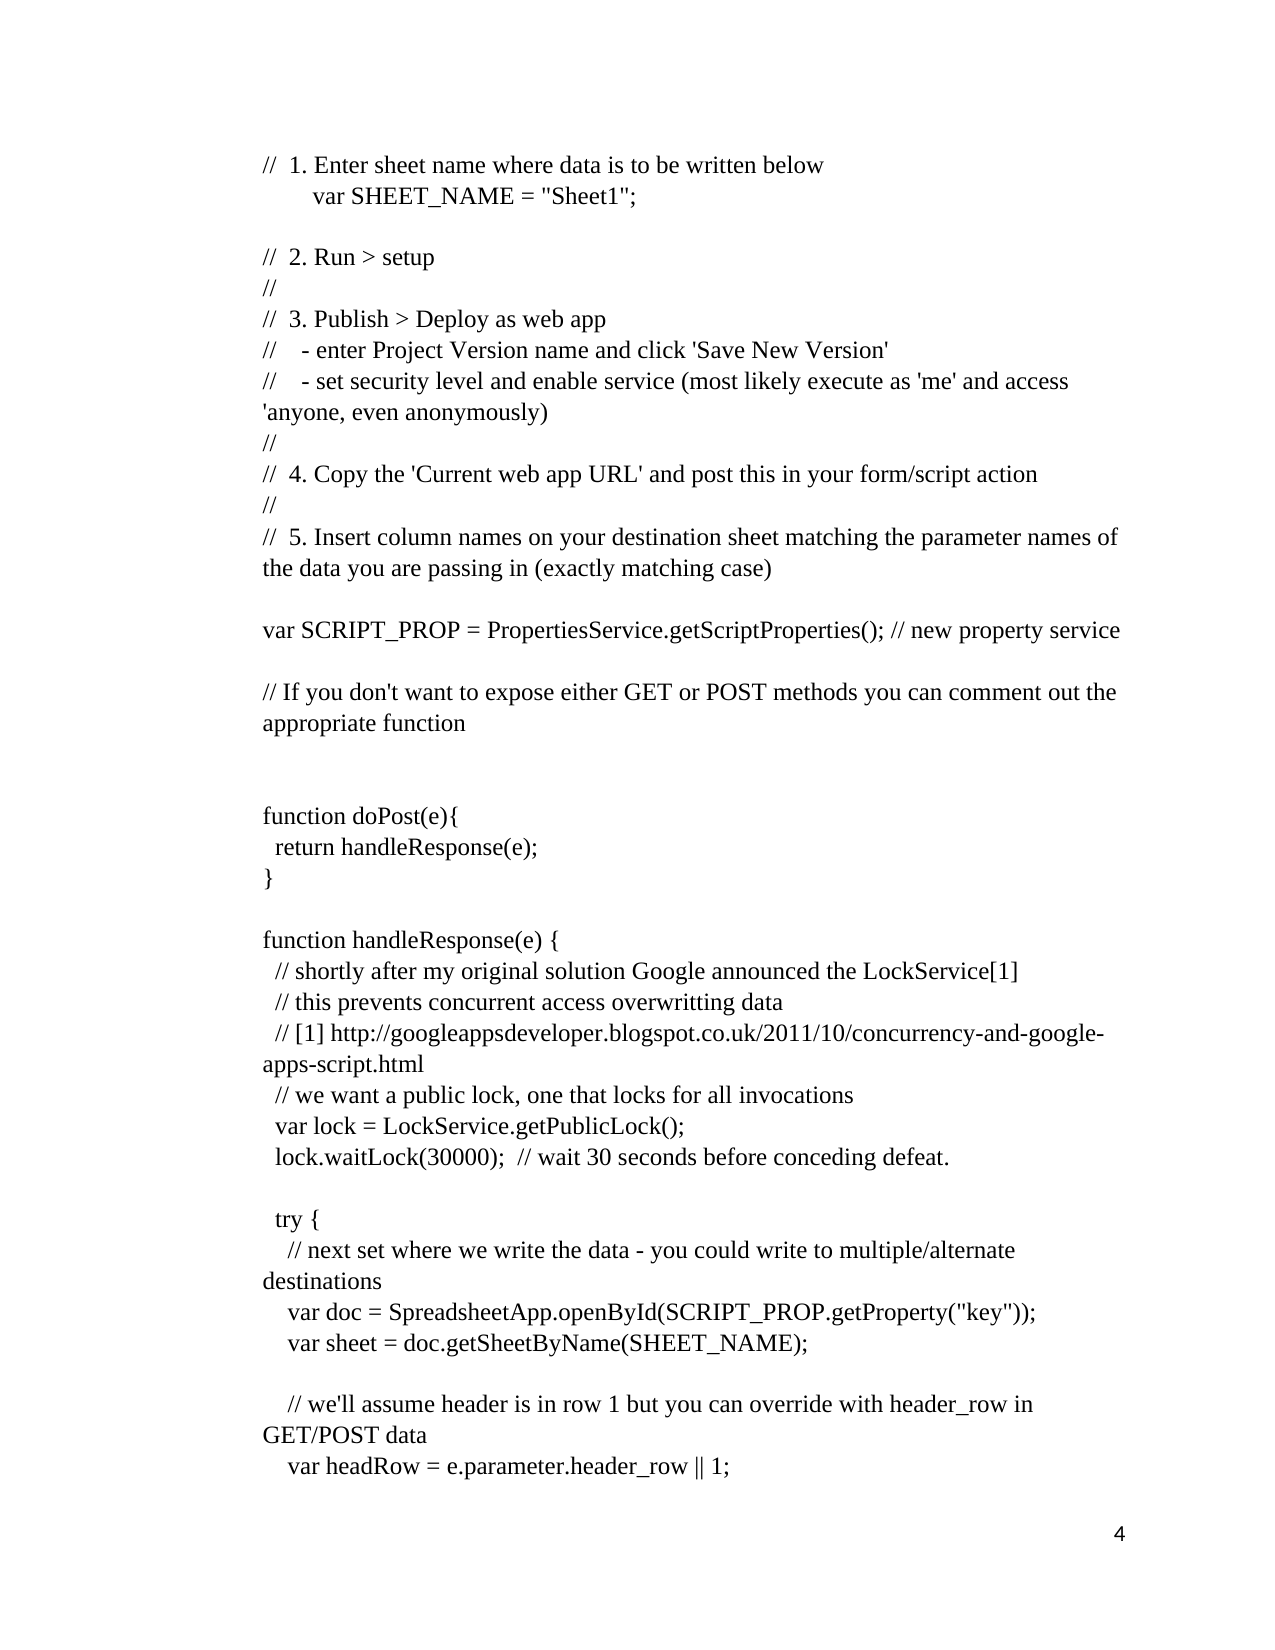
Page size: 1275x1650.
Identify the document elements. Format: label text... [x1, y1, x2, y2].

list function handleResponse(e) { [262, 925, 1125, 954]
list // [262, 428, 1125, 457]
list // [262, 491, 1125, 519]
list // 1. Enter sheet name where data is to be written below [262, 150, 1125, 179]
list // 4. Copy the 'Current web app URL' and post this in your form/script action [262, 459, 1125, 488]
list // 2. Run > setup [262, 242, 1125, 271]
list // [1] http://googleappsdeveloper.blogspot.co.uk/2011/10/concurrency-and-google-apps-script.html [262, 1018, 1125, 1078]
list // shortly after my original solution Google announced the LockService[1] [262, 956, 1125, 985]
list // this prevents concurrent access overwritting data [262, 987, 1125, 1016]
list // - set security level and enable service (most likely execute as 'me' and access 'anyone, even anonymously) [262, 366, 1125, 426]
list // next set where we write the data - you could write to multiple/alternate destinations [262, 1235, 1125, 1294]
list var doc = SpreadsheetApp.openById(SCRIPT_PROP.getProperty("key")); [262, 1297, 1125, 1326]
list var sheet = doc.getSheetByName(SHEET_NAME); [262, 1328, 1125, 1357]
list var headRow = e.parameter.header_row || 1; [262, 1451, 1125, 1480]
list // we want a public lock, one that locks for all invocations [262, 1080, 1125, 1109]
list // we'll assume header is in row 1 but you can override with header_row in GET/POST data [262, 1389, 1125, 1449]
list function doPost(e){ [262, 801, 1125, 830]
list // 3. Publish > Deploy as web app [262, 304, 1125, 333]
list var SHEET_NAME = "Sheet1"; [262, 181, 1125, 210]
list lock.waitLock(30000); // wait 30 seconds before conceding defeat. [262, 1142, 1125, 1171]
list // - enter Project Version name and click 'Save New Version' [262, 335, 1125, 364]
list } [262, 863, 1125, 892]
list // [262, 273, 1125, 302]
list return handleResponse(e); [262, 832, 1125, 861]
list try { [262, 1204, 1125, 1232]
list // 5. Insert column names on your destination sheet matching the parameter names of the data you are passing in (exactly matching case) [262, 522, 1125, 581]
list // If you don't want to expose either GET or POST methods you can comment out the appropriate function [262, 677, 1125, 737]
list var SCRIPT_PROP = PropertiesService.getScriptProperties(); // new property service [262, 615, 1125, 643]
list var lock = LockService.getPublicLock(); [262, 1111, 1125, 1140]
